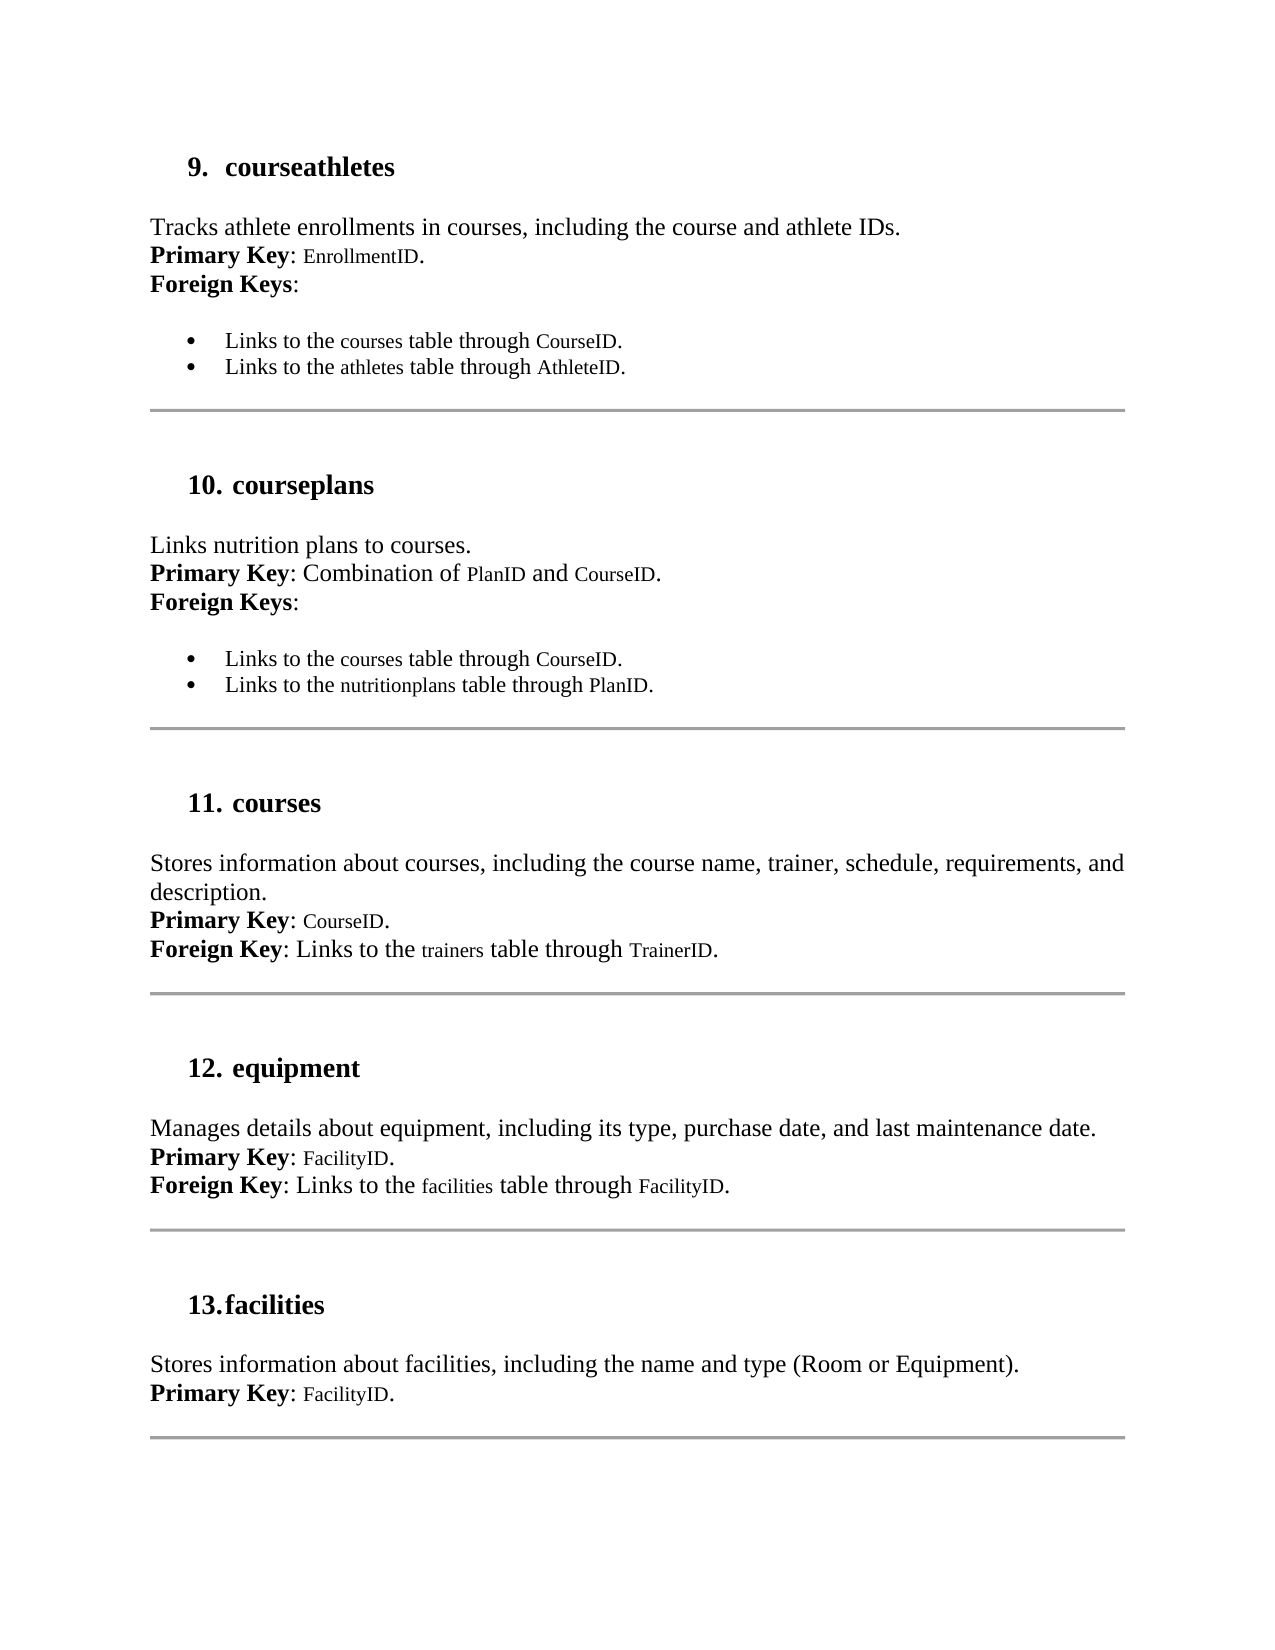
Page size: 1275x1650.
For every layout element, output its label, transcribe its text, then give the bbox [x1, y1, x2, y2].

text Manages details about equipment, including its type, purchase date, and last maintenance date. Primary Key: FacilityID. Foreign Key: Links to the facilities table through FacilityID. [150, 1113, 1125, 1199]
subtitle courses [187, 786, 1125, 819]
subtitle courseplans [187, 468, 1125, 501]
text Stores information about facilities, including the name and type (Room or Equipment). Primary Key: FacilityID. [150, 1349, 1125, 1407]
list Links to the athletes table through AthleteID. [187, 353, 1125, 380]
list Links to the courses table through CourseID. [187, 645, 1125, 672]
text Stores information about courses, including the course name, trainer, schedule, requirements, and description. Primary Key: CourseID. Foreign Key: Links to the trainers table through TrainerID. [150, 848, 1125, 963]
subtitle equipment [187, 1052, 1125, 1084]
text Links nutrition plans to courses. Primary Key: Combination of PlanID and CourseID. Foreign Keys: [150, 530, 1125, 616]
subtitle facilities [187, 1288, 1125, 1320]
list Links to the courses table through CourseID. [187, 327, 1125, 353]
subtitle courseathletes [187, 150, 1125, 182]
text Tracks athlete enrollments in courses, including the course and athlete IDs. Primary Key: EnrollmentID. Foreign Keys: [150, 212, 1125, 298]
list Links to the nutritionplans table through PlanID. [187, 672, 1125, 698]
